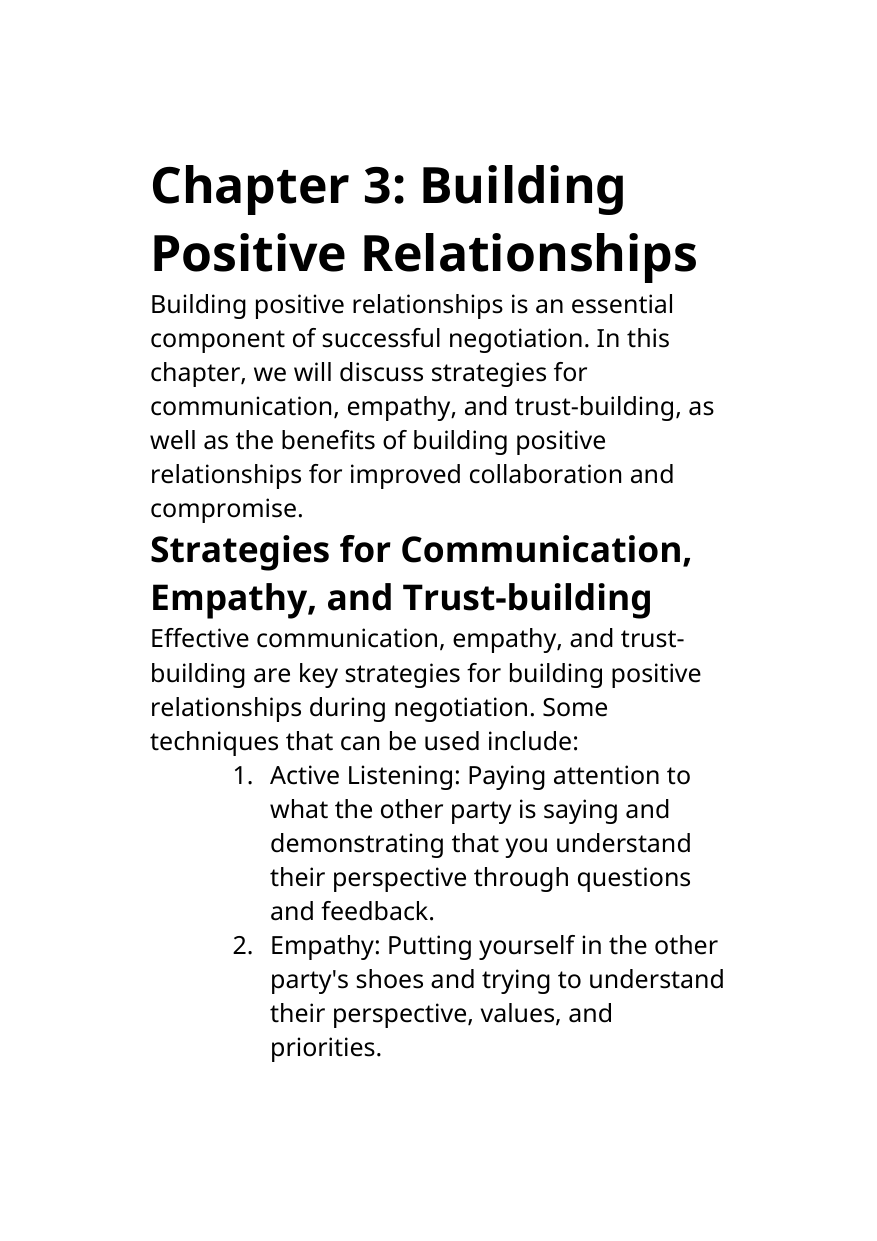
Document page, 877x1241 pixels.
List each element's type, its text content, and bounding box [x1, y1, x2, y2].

subtitle Strategies for Communication, Empathy, and Trust-building [150, 525, 727, 621]
text Building positive relationships is an essential component of successful negotiation. In this chapter, we will discuss strategies for communication, empathy, and trust-building, as well as the benefits of building positive relationships for improved collaboration and compromise. [150, 286, 727, 525]
list Empathy: Putting yourself in the other party's shoes and trying to understand their perspective, values, and priorities. [232, 928, 727, 1064]
list Active Listening: Paying attention to what the other party is saying and demonstrating that you understand their perspective through questions and feedback. [232, 757, 727, 928]
text Effective communication, empathy, and trust-building are key strategies for building positive relationships during negotiation. Some techniques that can be used include: [150, 621, 727, 757]
subtitle Chapter 3: Building Positive Relationships [150, 150, 727, 286]
